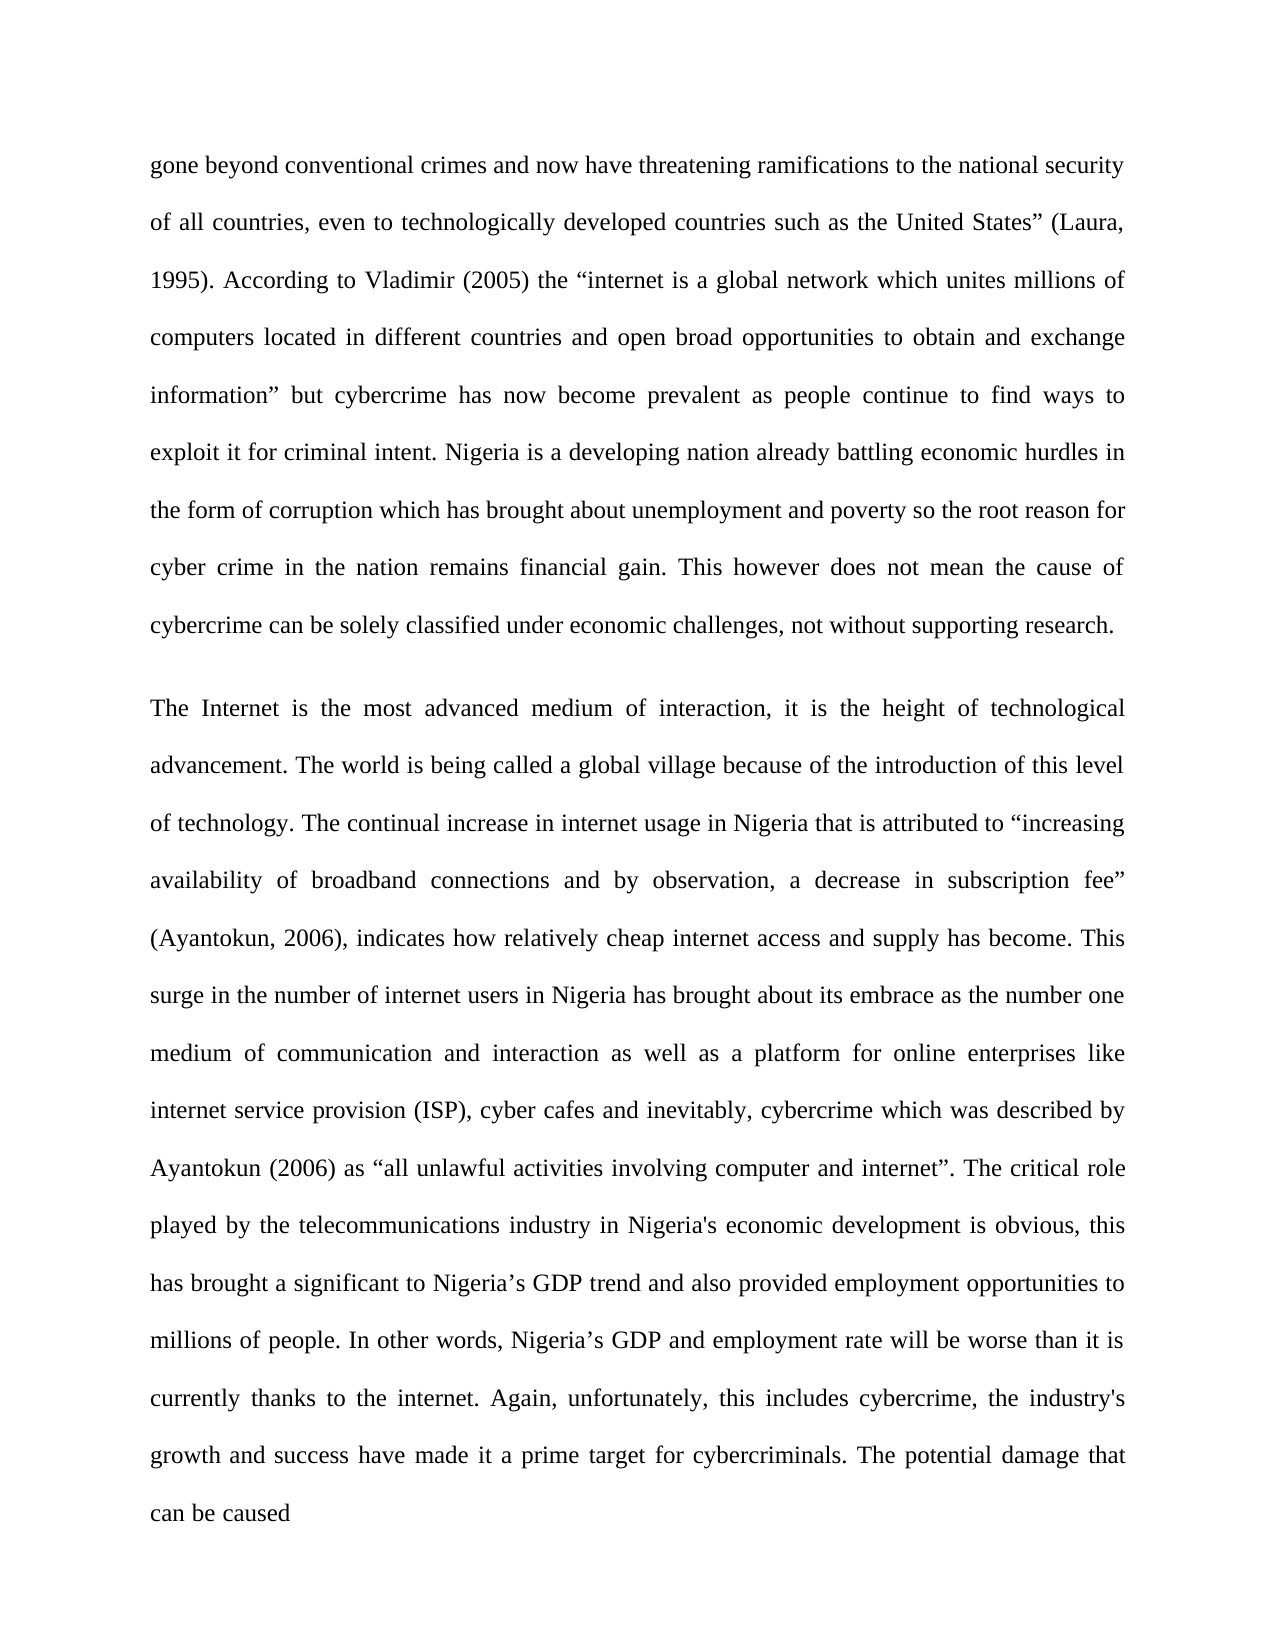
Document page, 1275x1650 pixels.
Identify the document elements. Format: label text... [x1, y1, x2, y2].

text gone beyond conventional crimes and now have threatening ramifications to the national security of all countries, even to technologically developed countries such as the United States” (Laura, 1995). According to Vladimir (2005) the “internet is a global network which unites millions of computers located in different countries and open broad opportunities to obtain and exchange information” but cybercrime has now become prevalent as people continue to find ways to exploit it for criminal intent. Nigeria is a developing nation already battling economic hurdles in the form of corruption which has brought about unemployment and poverty so the root reason for cyber crime in the nation remains financial gain. This however does not mean the cause of cybercrime can be solely classified under economic challenges, not without supporting research. [150, 150, 1126, 639]
text The Internet is the most advanced medium of interaction, it is the height of technological advancement. The world is being called a global village because of the introduction of this level of technology. The continual increase in internet usage in Nigeria that is attributed to “increasing availability of broadband connections and by observation, a decrease in subscription fee” (Ayantokun, 2006), indicates how relatively cheap internet access and supply has become. This surge in the number of internet users in Nigeria has brought about its embrace as the number one medium of communication and interaction as well as a platform for online enterprises like internet service provision (ISP), cyber cafes and inevitably, cybercrime which was described by Ayantokun (2006) as “all unlawful activities involving computer and internet”. The critical role played by the telecommunications industry in Nigeria's economic development is obvious, this has brought a significant to Nigeria’s GDP trend and also provided employment opportunities to millions of people. In other words, Nigeria’s GDP and employment rate will be worse than it is currently thanks to the internet. Again, unfortunately, this includes cybercrime, the industry's growth and success have made it a prime target for cybercriminals. The potential damage that can be caused [150, 693, 1126, 1526]
